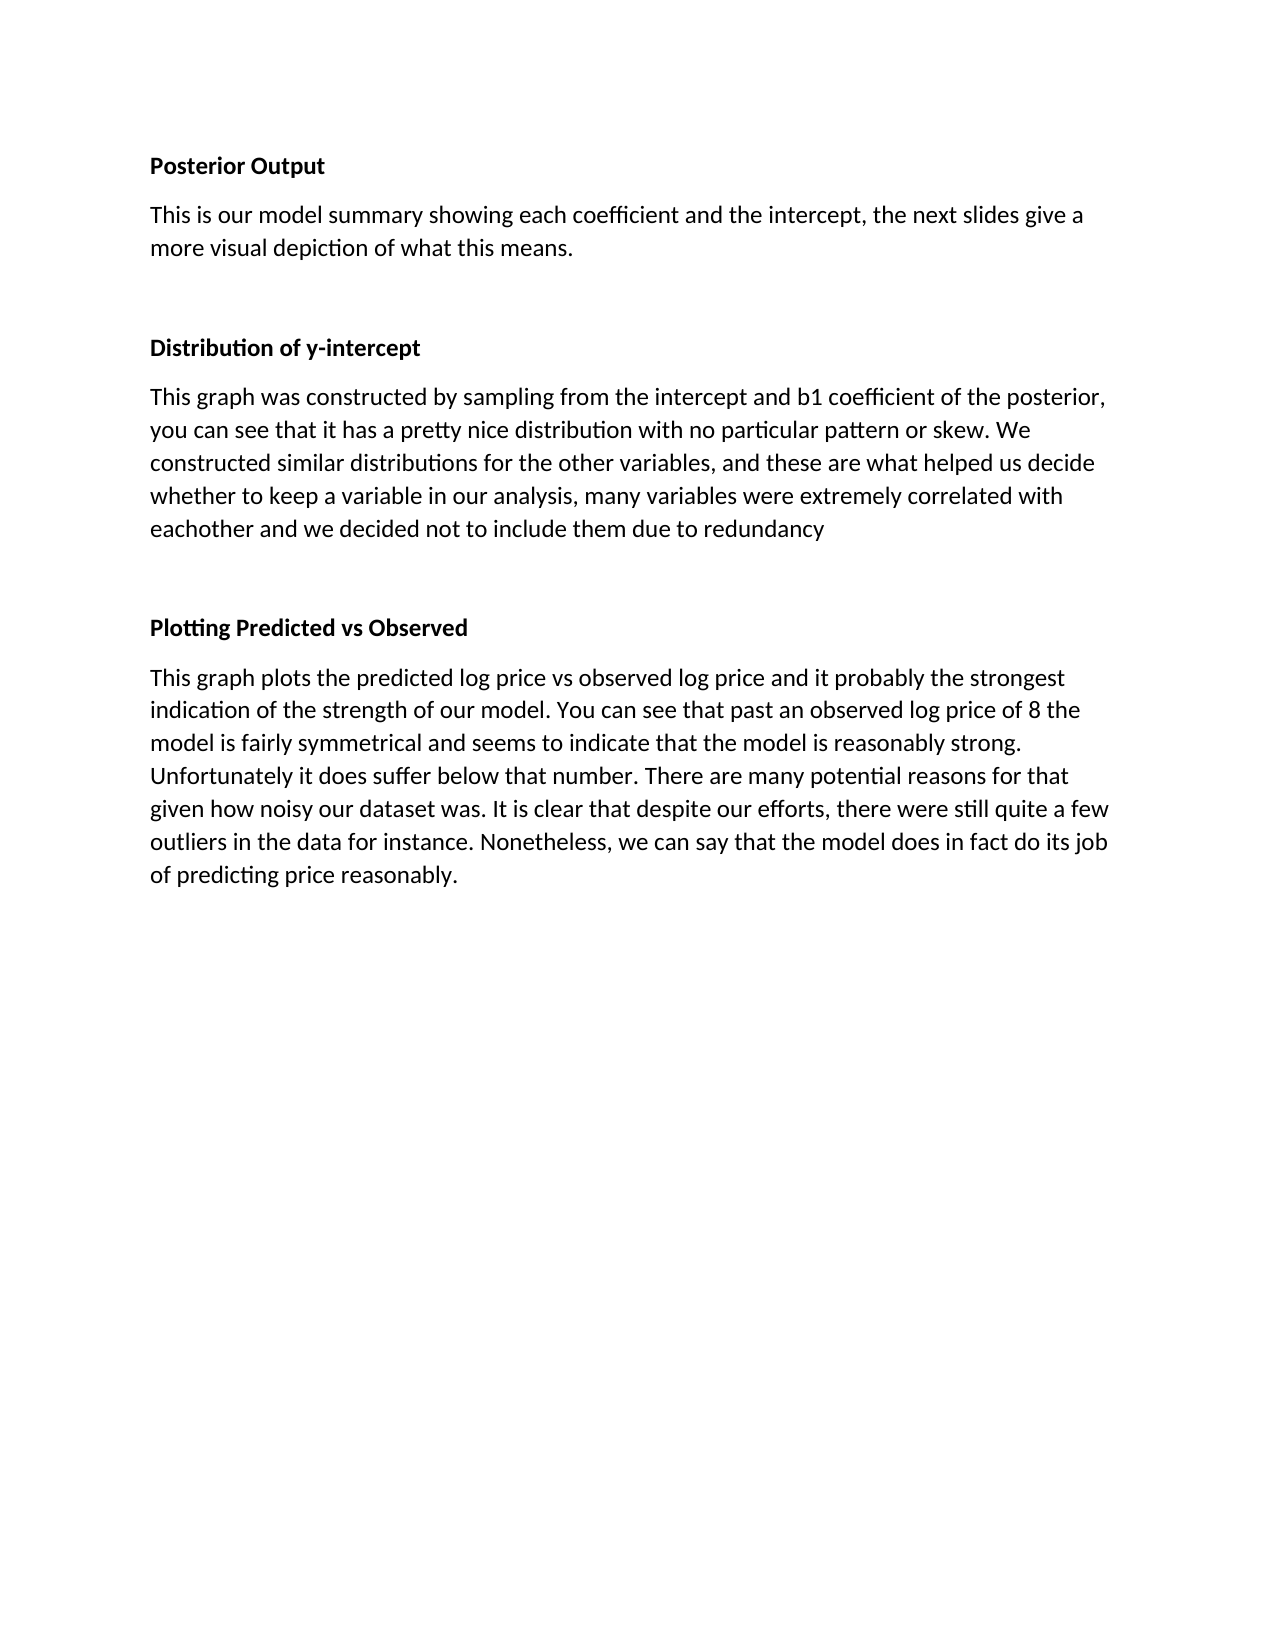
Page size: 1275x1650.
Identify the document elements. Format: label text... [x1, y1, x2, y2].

text This graph plots the predicted log price vs observed log price and it probably the strongest indication of the strength of our model. You can see that past an observed log price of 8 the model is fairly symmetrical and seems to indicate that the model is reasonably strong. Unfortunately it does suffer below that number. There are many potential reasons for that given how noisy our dataset was. It is clear that despite our efforts, there were still quite a few outliers in the data for instance. Nonetheless, we can say that the model does in fact do its job of predicting price reasonably. [150, 662, 1125, 890]
text Distribution of y-intercept [150, 332, 1125, 362]
text This is our model summary showing each coefficient and the intercept, the next slides give a more visual depiction of what this means. [150, 199, 1125, 263]
text Posterior Output [150, 150, 1125, 181]
text Plotting Predicted vs Observed [150, 612, 1125, 643]
text This graph was constructed by sampling from the intercept and b1 coefficient of the posterior, you can see that it has a pretty nice distribution with no particular pattern or skew. We constructed similar distributions for the other variables, and these are what helped us decide whether to keep a variable in our analysis, many variables were extremely correlated with eachother and we decided not to include them due to redundancy [150, 381, 1125, 543]
